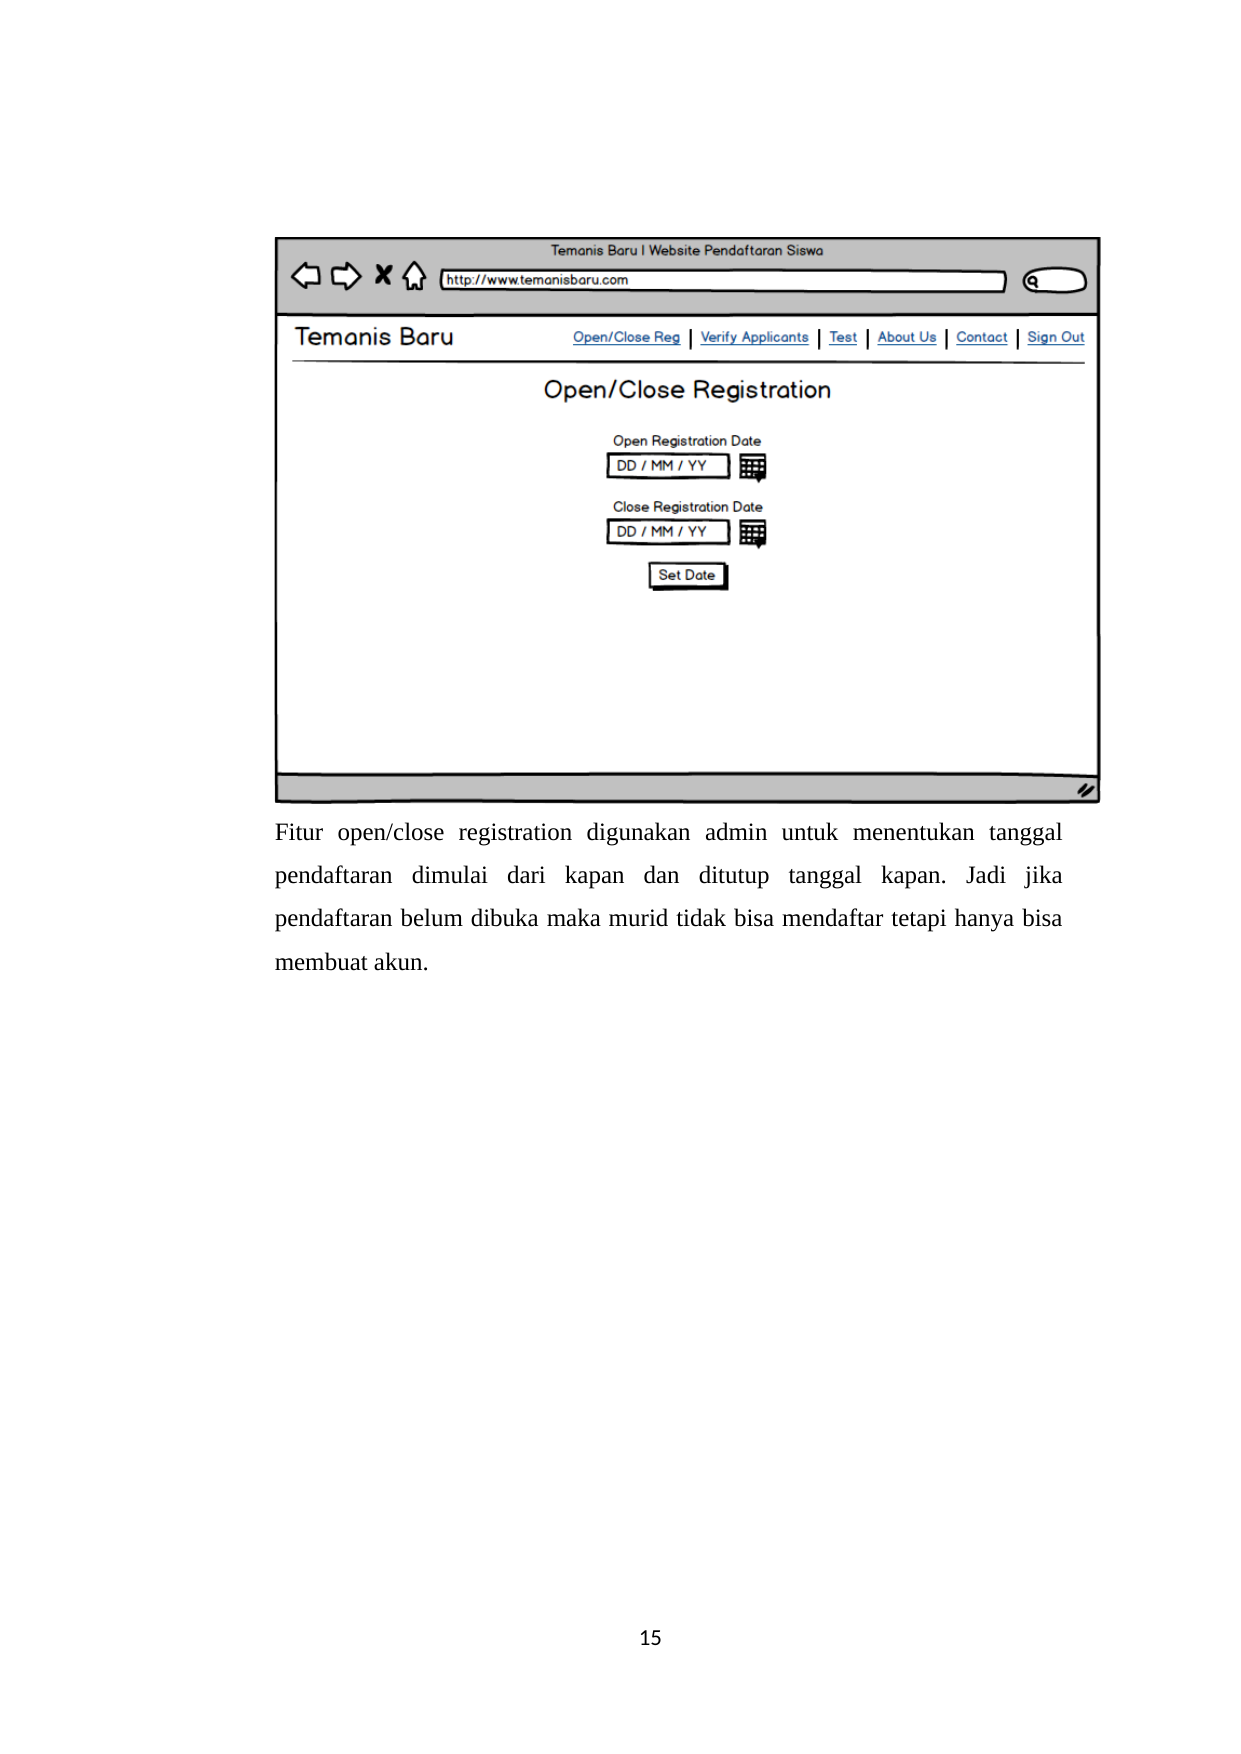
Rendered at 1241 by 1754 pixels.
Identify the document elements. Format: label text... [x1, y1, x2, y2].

picture [274, 237, 1101, 804]
list Fitur open/close registration digunakan admin untuk menentukan tanggal pendaftaran dimulai dari kapan dan ditutup tanggal kapan. Jadi jika pendaftaran belum dibuka maka murid tidak bisa mendaftar tetapi hanya bisa membuat akun. [274, 817, 1063, 975]
